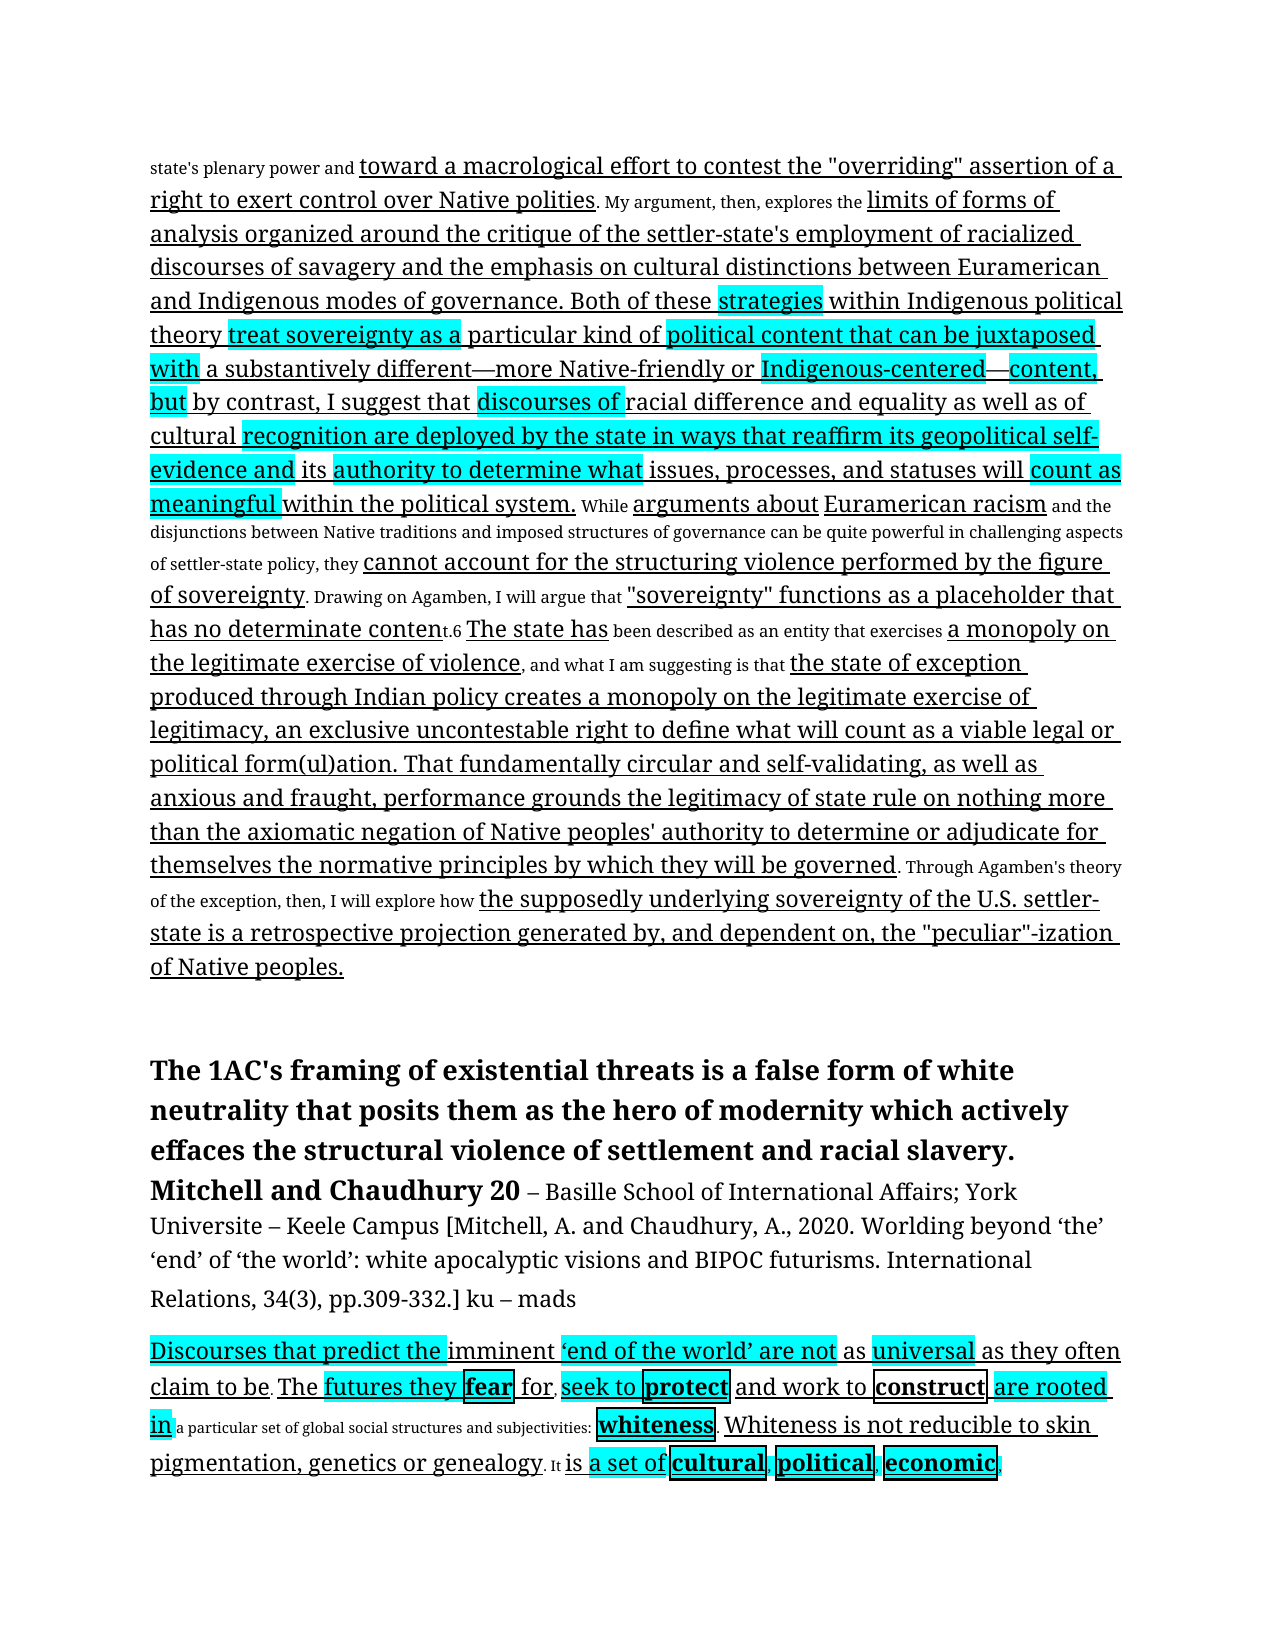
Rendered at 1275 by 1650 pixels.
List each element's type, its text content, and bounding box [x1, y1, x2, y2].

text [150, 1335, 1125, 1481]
text Mitchell and Chaudhury 20 – Basille School of International Affairs; York Universite – Keele Campus [Mitchell, A. and Chaudhury, A., 2020. Worlding beyond ‘the’ ‘end’ of ‘the world’: white apocalyptic visions and BIPOC futurisms. International Relations, 34(3), pp.309-332.] ku – mads [150, 1171, 1125, 1315]
subtitle The 1AC's framing of existential threats is a false form of white neutrality that posits them as the hero of modernity which actively effaces the structural violence of settlement and racial slavery. [150, 1052, 1125, 1168]
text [150, 150, 1125, 982]
